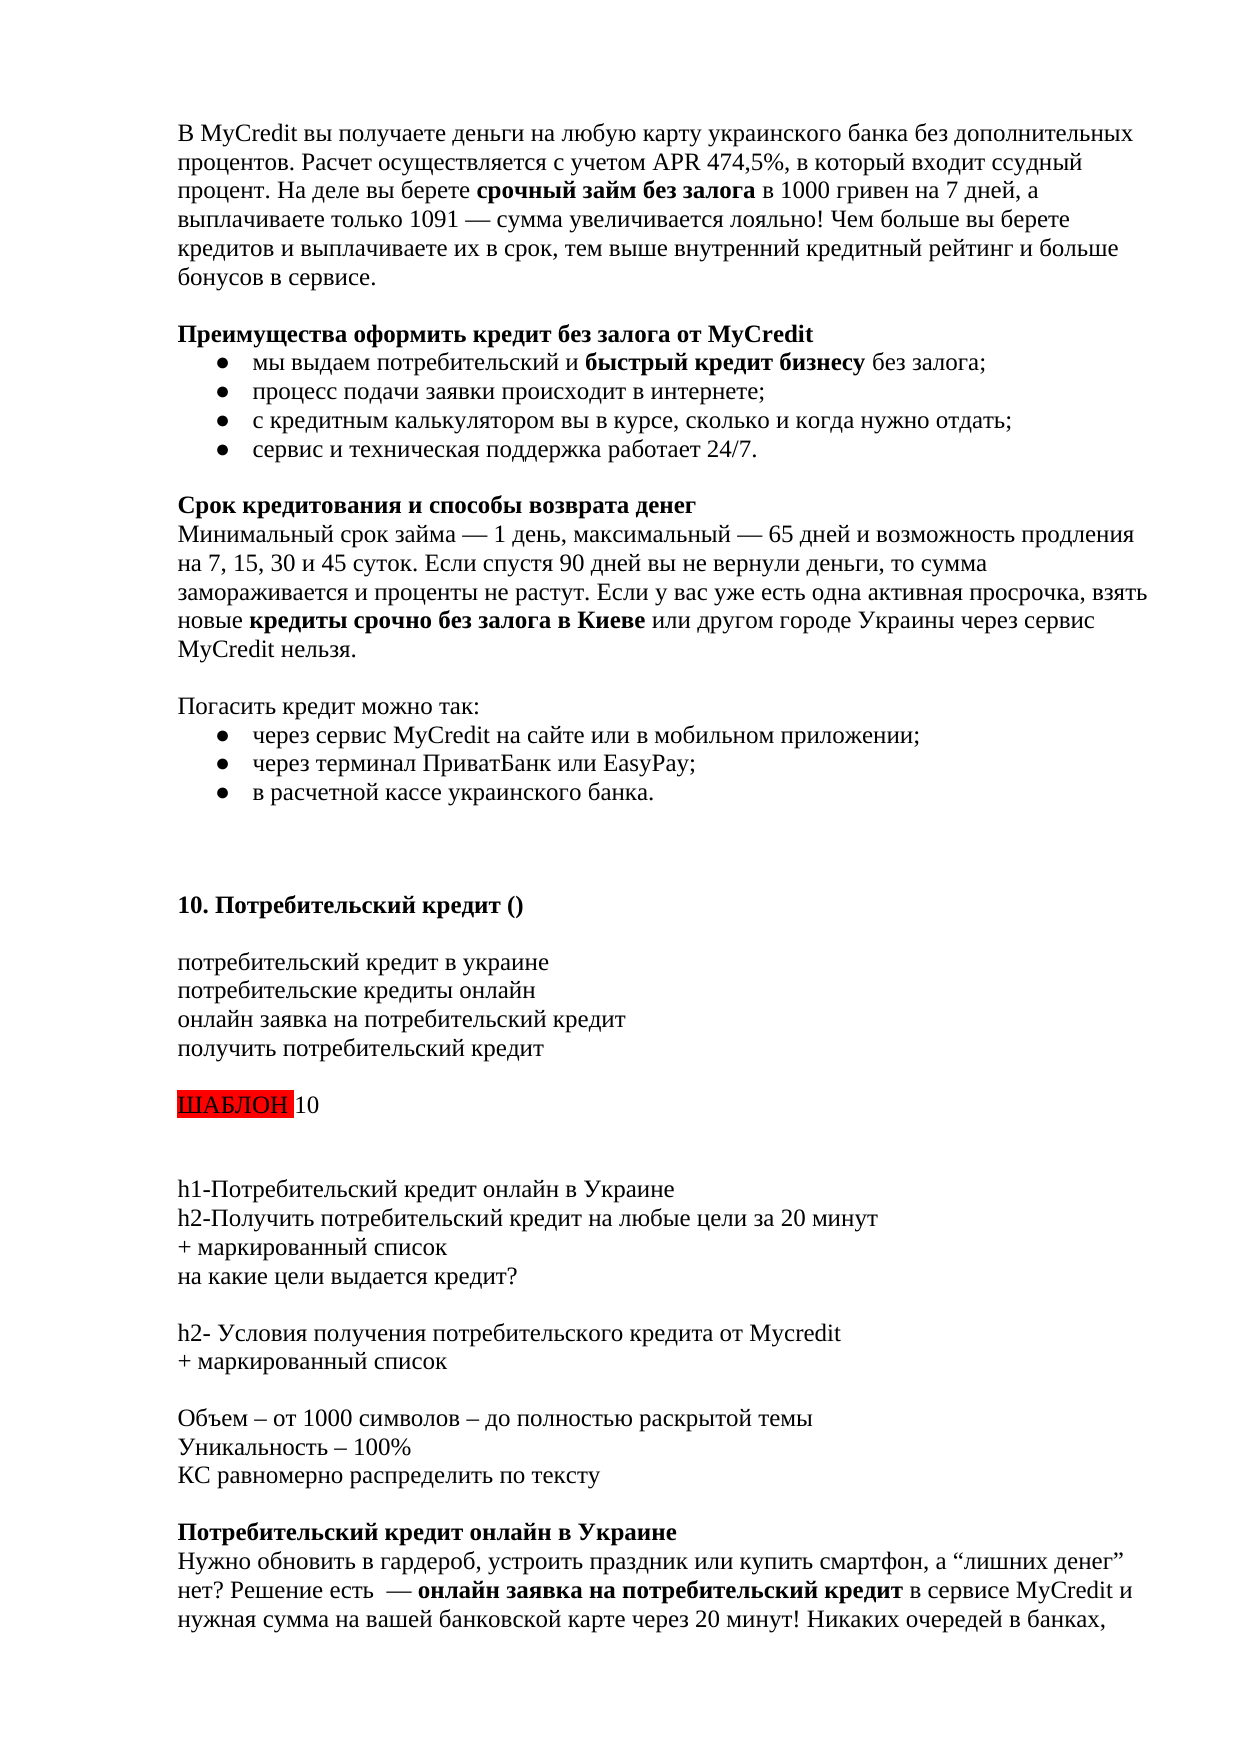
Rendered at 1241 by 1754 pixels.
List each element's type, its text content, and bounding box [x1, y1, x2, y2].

text Преимущества оформить кредит без залога от MyСredit [177, 319, 1152, 347]
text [177, 1546, 1152, 1632]
text на какие цели выдается кредит? [177, 1261, 1152, 1289]
text потребительский кредит в украине [177, 947, 1152, 976]
list процесс подачи заявки происходит в интернете; [215, 376, 1152, 405]
text Объем – от 1000 символов – до полностью раскрытой темы [177, 1403, 1152, 1432]
text Срок кредитования и способы возврата денег [177, 490, 1152, 519]
text В MyCredit вы получаете деньги на любую карту украинского банка без дополнительных процентов. Расчет осуществляется с учетом APR 474,5%, в который входит ссудный процент. На деле вы берете срочный займ без залога в 1000 гривен на 7 дней, а выплачиваете только 1091 — сумма увеличивается лояльно! Чем больше вы берете кредитов и выплачиваете их в срок, тем выше внутренний кредитный рейтинг и больше бонусов в сервисе. [177, 118, 1152, 291]
text получить потребительский кредит [177, 1033, 1152, 1062]
text Потребительский кредит онлайн в Украине [177, 1517, 1152, 1546]
list через сервис MyCredit на сайте или в мобильном приложении; [215, 720, 1152, 748]
text Погасить кредит можно так: [177, 691, 1152, 720]
text ШАБЛОН 10 [294, 1090, 1152, 1118]
text h1-Потребительский кредит онлайн в Украине [177, 1174, 1152, 1203]
list с кредитным калькулятором вы в курсе, сколько и когда нужно отдать; [215, 405, 1152, 434]
text + маркированный список [177, 1346, 1152, 1375]
text онлайн заявка на потребительский кредит [177, 1004, 1152, 1033]
text h2- Условия получения потребительского кредита от Mycredit [177, 1318, 1152, 1346]
text Минимальный срок займа — 1 день, максимальный — 65 дней и возможность продления на 7, 15, 30 и 45 суток. Если спустя 90 дней вы не вернули деньги, то сумма замораживается и проценты не растут. Если у вас уже есть одна активная просрочка, взять новые кредиты срочно без залога в Киеве или другом городе Украины через сервис MyCredit нельзя. [177, 519, 1152, 663]
list сервис и техническая поддержка работает 24/7. [215, 434, 1152, 462]
text h2-Получить потребительский кредит на любые цели за 20 минут + маркированный список [177, 1203, 1152, 1261]
list в расчетной кассе украинского банка. [215, 777, 1152, 806]
text Уникальность – 100% [177, 1432, 1152, 1461]
list мы выдаем потребительский и быстрый кредит бизнесу без залога; [215, 347, 1152, 376]
text КС равномерно распределить по тексту [177, 1461, 1152, 1489]
list через терминал ПриватБанк или EasyPay; [215, 748, 1152, 777]
text потребительские кредиты онлайн [177, 976, 1152, 1004]
text 10. Потребительский кредит () [177, 890, 1152, 919]
